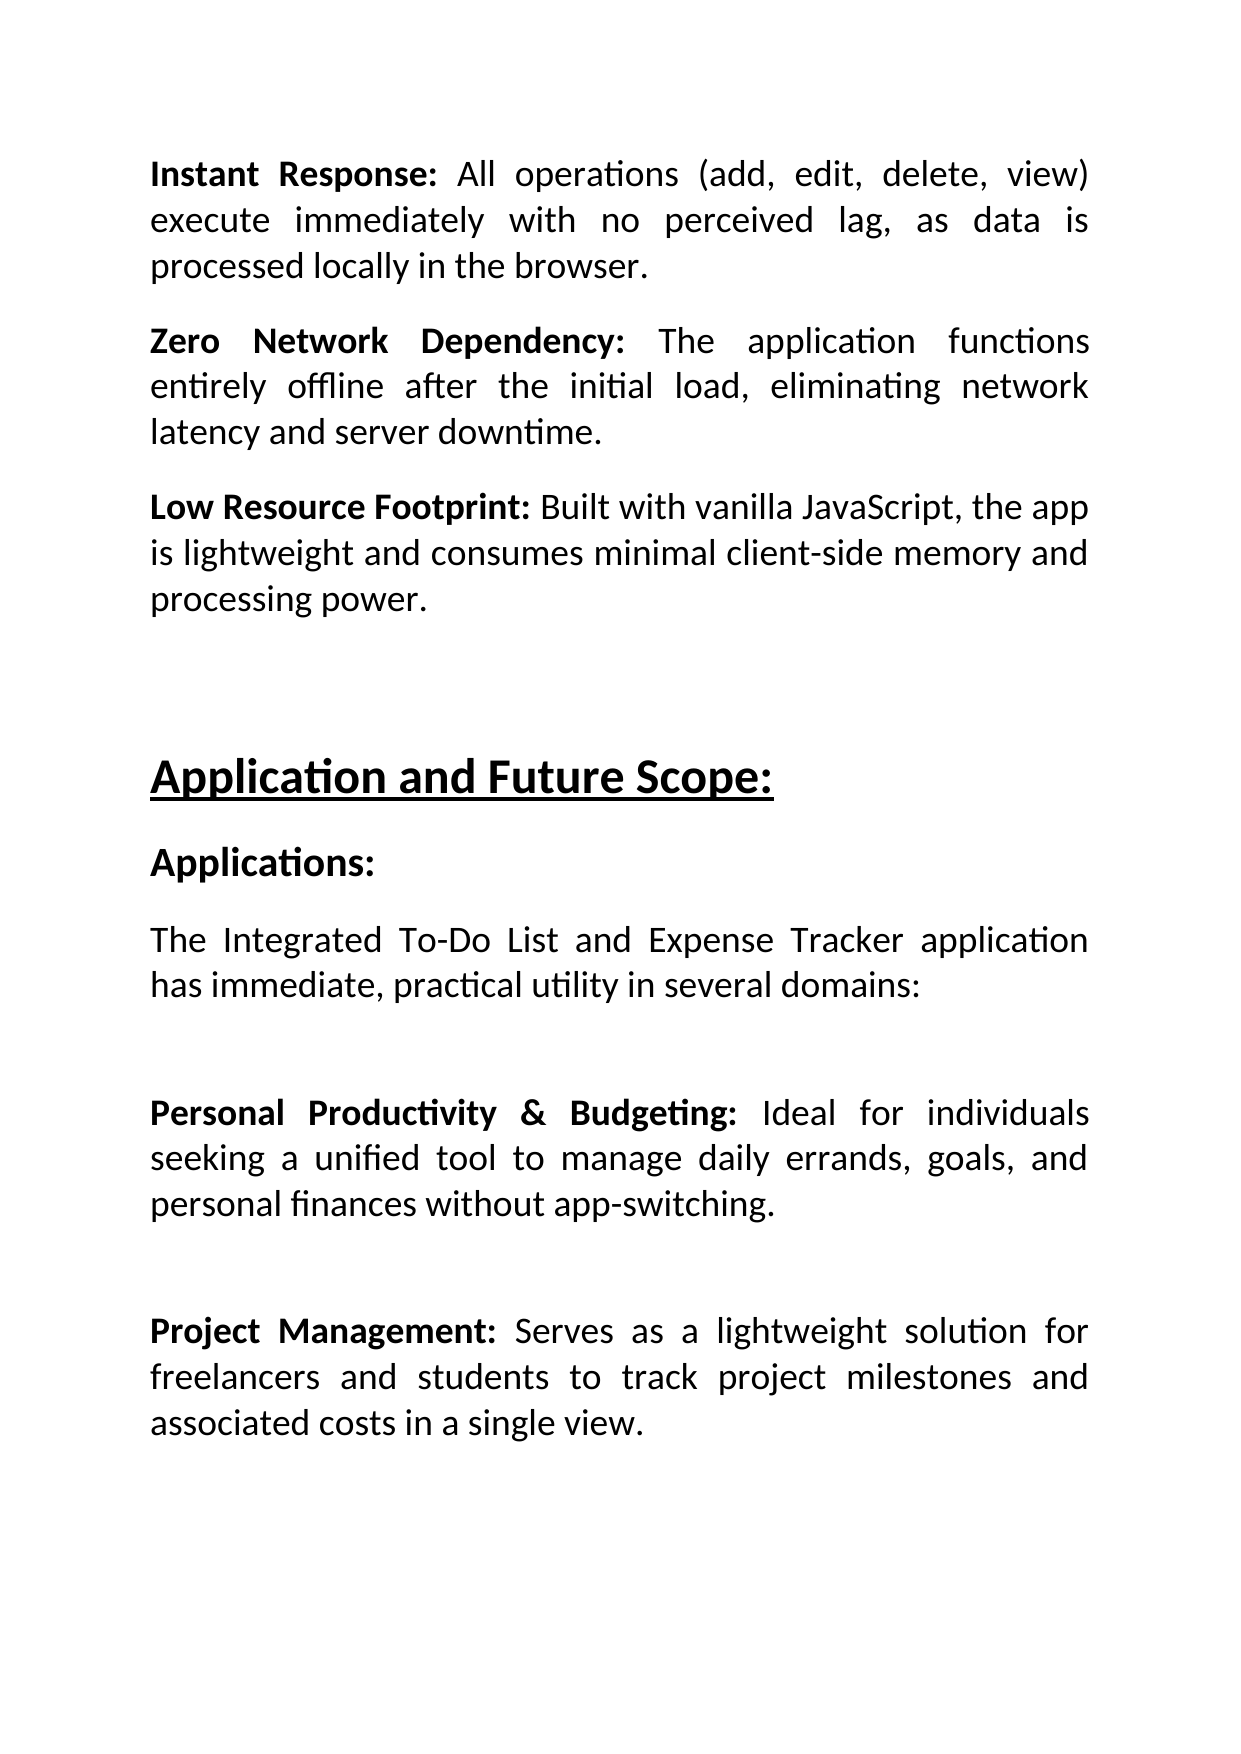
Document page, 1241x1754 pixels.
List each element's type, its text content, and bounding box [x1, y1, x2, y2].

text Applications: [150, 836, 1090, 886]
text Low Resource Footprint: Built with vanilla JavaScript, the app is lightweight and consumes minimal client-side memory and processing power. [150, 483, 1090, 621]
text Zero Network Dependency: The application functions entirely offline after the initial load, eliminating network latency and server downtime. [150, 317, 1090, 454]
text Application and Future Scope: [150, 745, 1090, 806]
text Project Management: Serves as a lightweight solution for freelancers and students to track project milestones and associated costs in a single view. [150, 1307, 1090, 1445]
text The Integrated To-Do List and Expense Tracker application has immediate, practical utility in several domains: [150, 916, 1090, 1007]
text Instant Response: All operations (add, edit, delete, view) execute immediately with no perceived lag, as data is processed locally in the browser. [150, 150, 1090, 287]
text Personal Productivity & Budgeting: Ideal for individuals seeking a unified tool to manage daily errands, goals, and personal finances without app-switching. [150, 1088, 1090, 1226]
